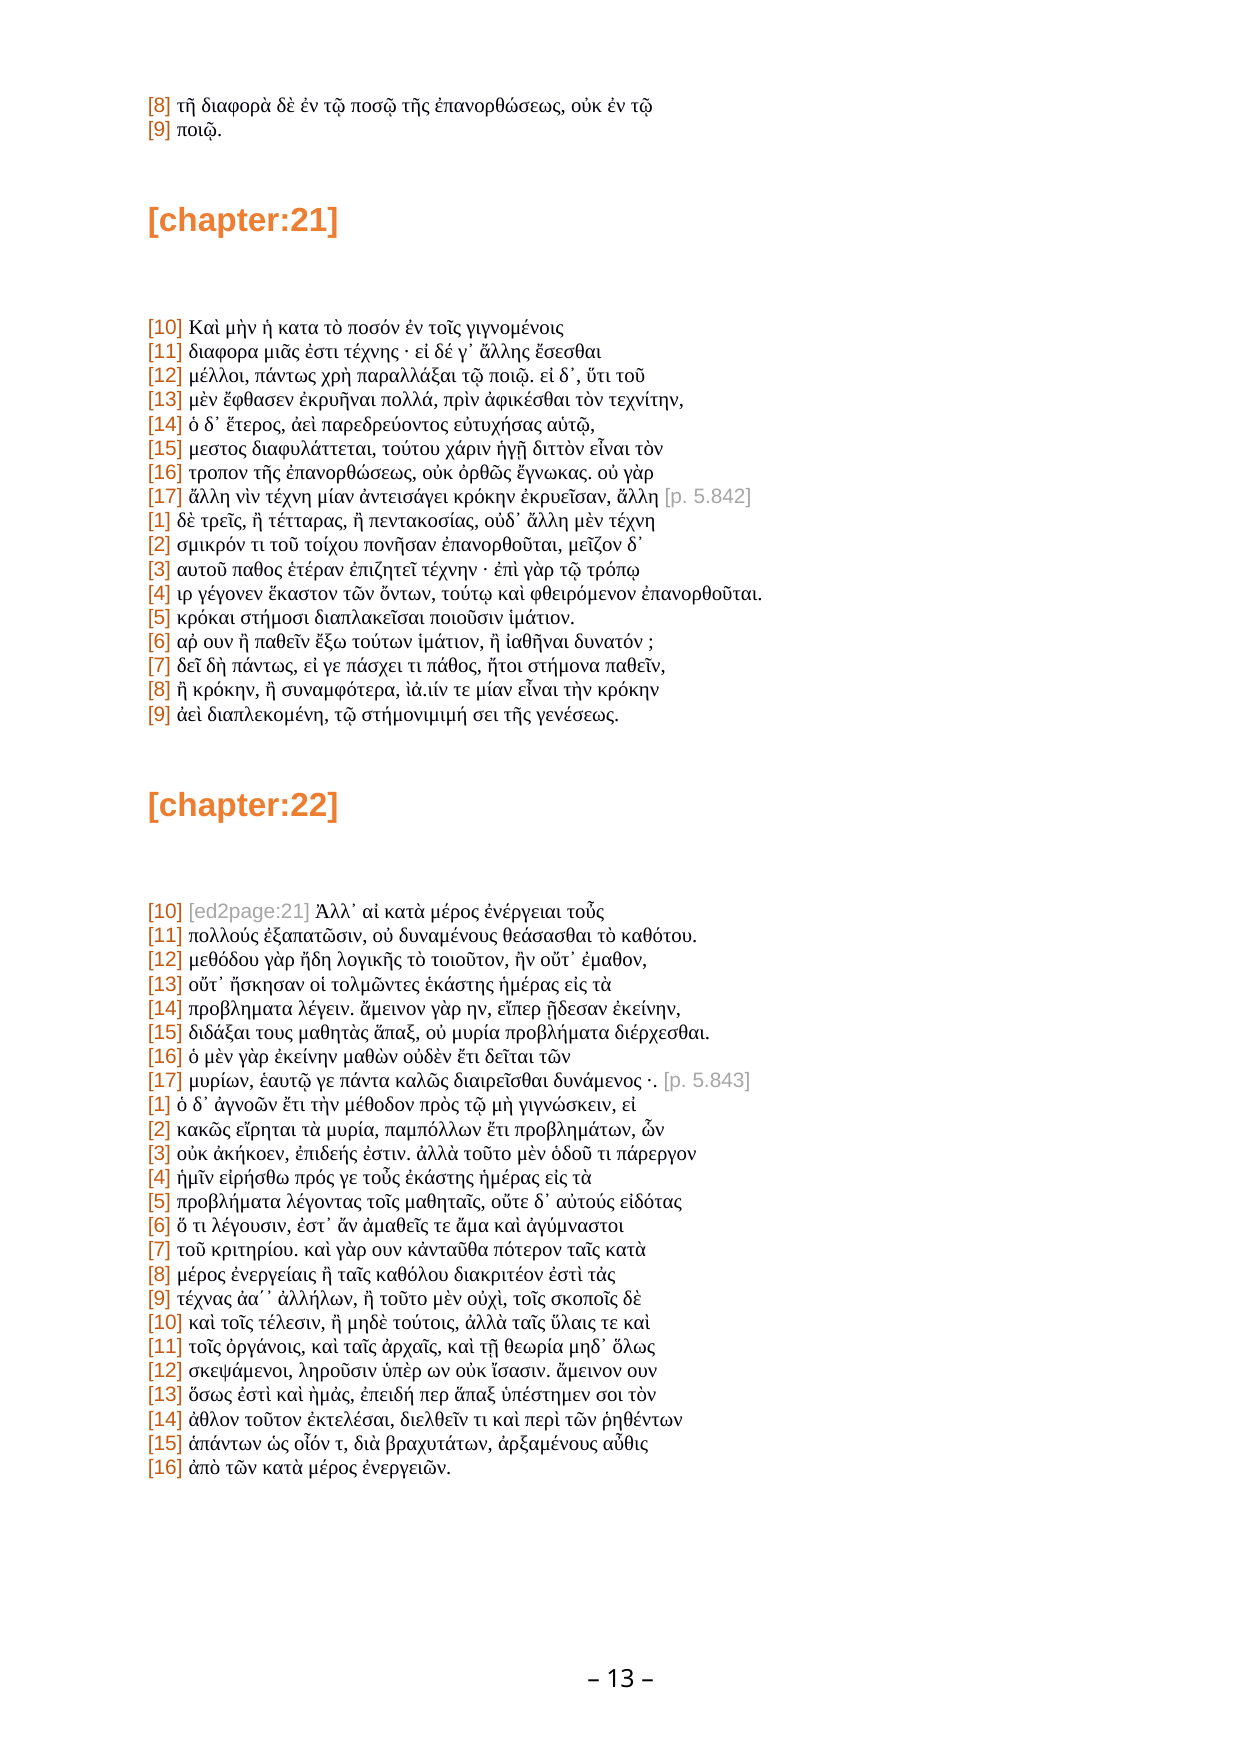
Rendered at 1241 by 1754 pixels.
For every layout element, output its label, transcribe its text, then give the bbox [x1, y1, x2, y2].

text [10] [ed2page:21] Ἀλλ᾽ αἰ κατὰ μέρος ἐνέργειαι τοὖς [11] πολλούς ἐξαπατῶσιν, οὐ δυναμένους θεάσασθαι τὸ καθότου. [12] μεθόδου γὰρ ἤδη λογικῆς τὸ τοιοῦτον, ἢν οὔτ᾽ ἐμαθον, [13] οὔτ᾽ ἤσκησαν οἱ τολμῶντες ἑκάστης ἡμέρας εἰς τὰ [14] προβληματα λέγειν. ἄμεινον γὰρ ην, εἴπερ ῇδεσαν ἐκείνην, [15] διδάξαι τους μαθητὰς ἅπαξ, οὐ μυρία προβλήματα διέρχεσθαι. [16] ὁ μὲν γὰρ ἐκείνην μαθὼν οὐδὲν ἔτι δεῖται τῶν [17] μυρίων, ἑαυτῷ γε πάντα καλῶς διαιρεῖσθαι δυνάμενος ·. [p. 5.843] [1] ὁ δ᾽ ἀγνοῶν ἔτι τὴν μέθοδον πρὸς τῷ μὴ γιγνώσκειν, εἰ [2] κακῶς εἴρηται τὰ μυρία, παμπόλλων ἔτι προβλημάτων, ὧν [3] οὐκ ἀκήκοεν, ἐπιδεής ἐστιν. ἀλλὰ τοῦτο μὲν ὁδοῦ τι πάρεργον [4] ἡμῖν εἰρήσθω πρός γε τοὖς ἐκάστης ἡμέρας εἰς τὰ [5] προβλήματα λέγοντας τοῖς μαθηταῖς, οὔτε δ᾽ αὐτούς εἰδότας [6] ὅ τι λέγουσιν, ἐστ᾽ ἄν ἀμαθεῖς τε ἄμα καὶ ἀγύμναστοι [7] τοῦ κριτηρίου. καὶ γὰρ ουν κἀνταῦθα πότερον ταῖς κατὰ [8] μέρος ἐνεργείαις ἢ ταῖς καθόλου διακριτέον ἐστὶ τἀς [9] τέχνας ἀα΄᾽ ἀλλήλων, ἢ τοῦτο μὲν οὐχὶ, τοῖς σκοποῖς δὲ [10] καὶ τοῖς τέλεσιν, ἢ μηδὲ τούτοις, ἀλλὰ ταῖς ὕλαις τε καὶ [11] τοῖς ὀργάνοις, καὶ ταῖς ἀρχαῖς, καὶ τῇ θεωρία μηδ᾽ ὅλως [12] σκεψάμενοι, ληροῦσιν ὑπὲρ ων οὐκ ἴσασιν. ἄμεινον ουν [13] ὅσως ἐστὶ καὶ ὴμἀς, ἐπειδή περ ἅπαξ ὑπέστημεν σοι τὸν [14] ἀθλον τοῦτον ἐκτελέσαι, διελθεῖν τι καὶ περὶ τῶν ῥηθέντων [15] ἁπάντων ὡς οἶόν τ, διὰ βραχυτάτων, ἀρξαμένους αὖθις [16] ἀπὸ τῶν κατὰ μέρος ἐνεργειῶν. [148, 875, 1092, 1479]
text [148, 93, 1092, 141]
subtitle [chapter:22] [148, 785, 1092, 823]
text [10] Καὶ μὴν ἡ κατα τὸ ποσόν ἐν τοῖς γιγνομένοις [11] διαφορα μιᾶς ἐστι τέχνης · εἰ δέ γ᾽ ἄλλης ἔσεσθαι [12] μέλλοι, πάντως χρὴ παραλλάξαι τῷ ποιῷ. εἰ δ᾽, ὕτι τοῦ [13] μὲν ἔφθασεν ἐκρυῆναι πολλά, πρὶν ἀφικέσθαι τὸν τεχνίτην, [14] ὁ δ᾽ ἕτερος, ἀεὶ παρεδρεύοντος εὐτυχήσας αὑτῷ, [15] μεστος διαφυλάττεται, τούτου χάριν ἡγῇ διττὸν εἶναι τὸν [16] τροπον τῆς ἐπανορθώσεως, οὐκ ὀρθῶς ἔγνωκας. οὐ γὰρ [17] ἄλλη νὶν τέχνη μίαν ἀντεισάγει κρόκην ἐκρυεῖσαν, ἄλλη [p. 5.842] [1] δὲ τρεῖς, ἢ τέτταρας, ἢ πεντακοσίας, οὐδ᾽ ἄλλη μὲν τέχνη [2] σμικρόν τι τοῦ τοίχου πονῆσαν ἐπανορθοῦται, μεῖζον δ᾽ [3] αυτοῦ παθος ἑτέραν ἐπιζητεῖ τέχνην · ἐπὶ γὰρ τῷ τρόπῳ [4] ιρ γέγονεν ἕκαστον τῶν ὄντων, τούτῳ καὶ φθειρόμενον ἐπανορθοῦται. [5] κρόκαι στήμοσι διαπλακεῖσαι ποιοῦσιν ἱμάτιον. [6] αῤ ουν ἢ παθεῖν ἔξω τούτων ἱμάτιον, ἢ ἰαθῆναι δυνατόν ; [7] δεῖ δὴ πάντως, εἰ γε πάσχει τι πάθος, ἤτοι στήμονα παθεῖν, [8] ἢ κρόκην, ἢ συναμφότερα, ὶἀ.ιίν τε μίαν εἶναι τὴν κρόκην [9] ἀεὶ διαπλεκομένη, τῷ στήμονιμιμή σει τῆς γενέσεως. [148, 291, 1092, 726]
subtitle [chapter:21] [148, 201, 1092, 239]
